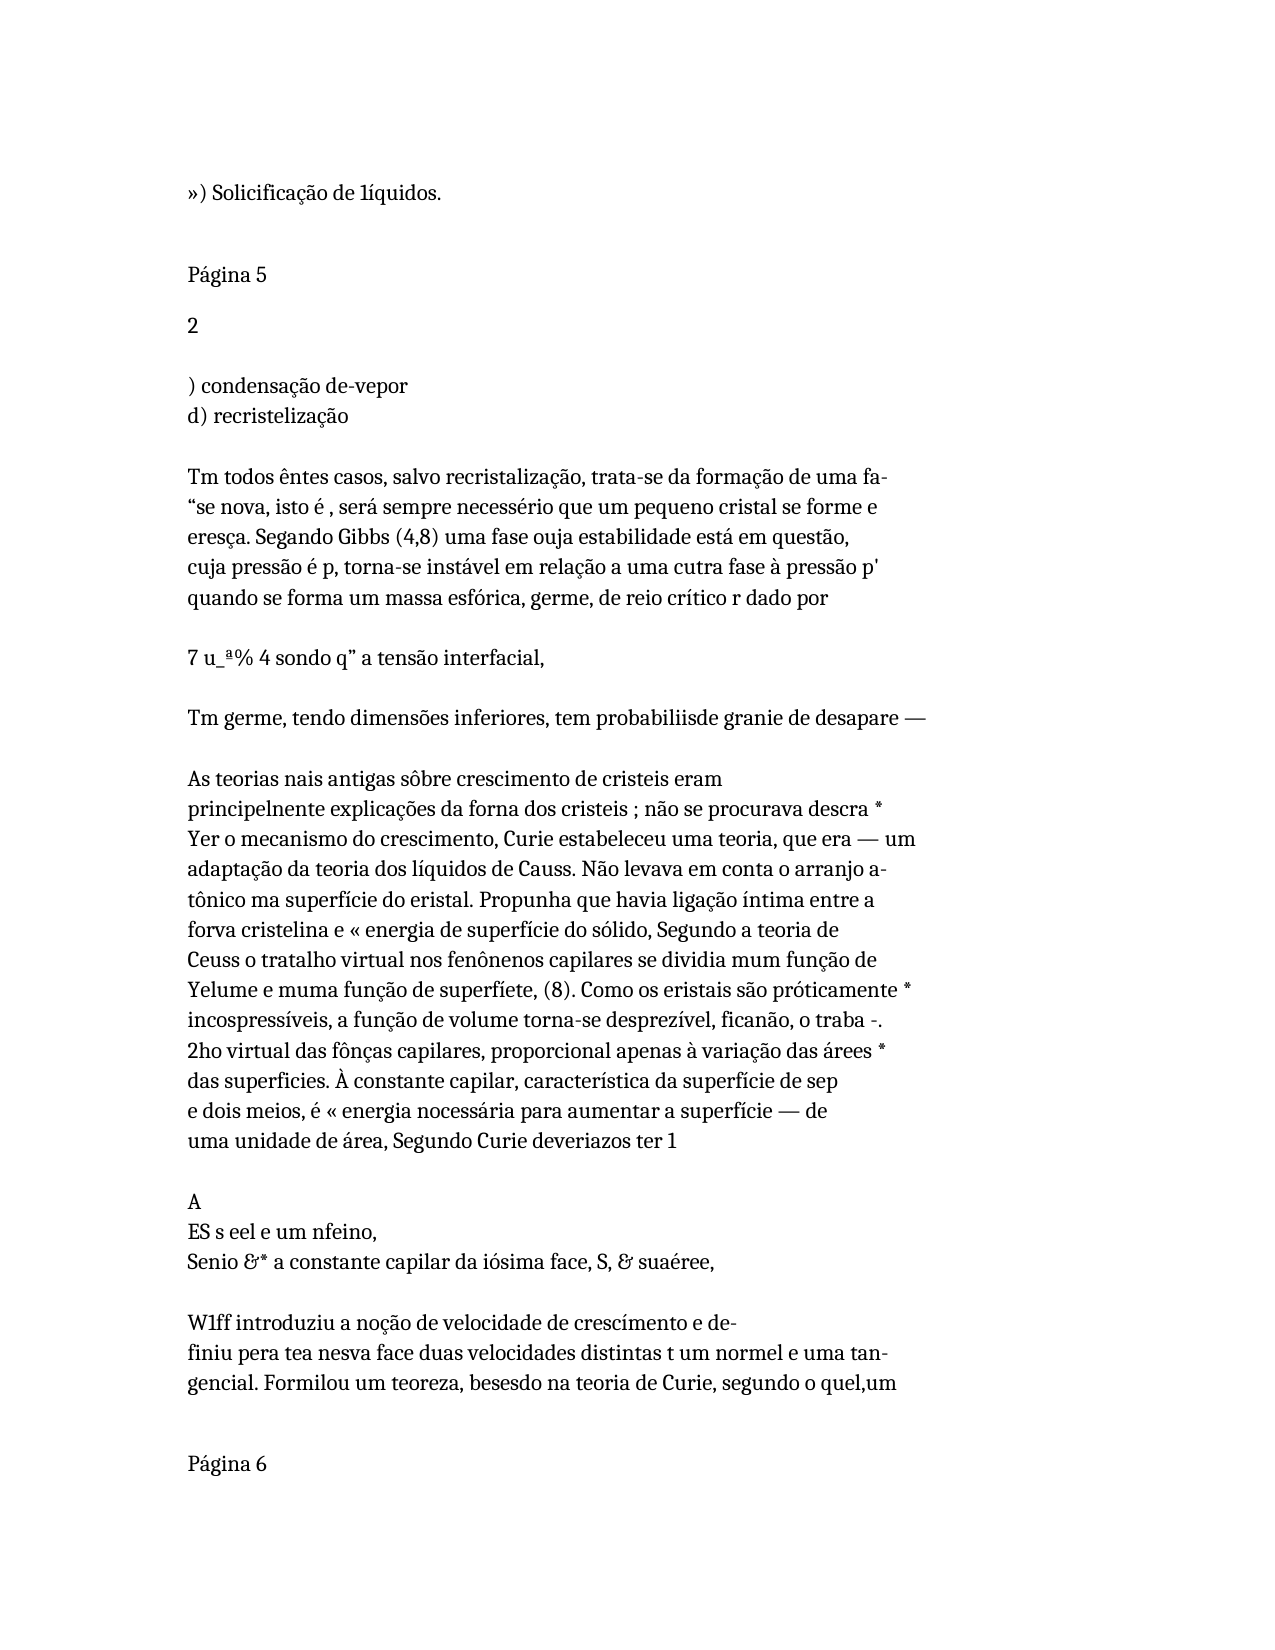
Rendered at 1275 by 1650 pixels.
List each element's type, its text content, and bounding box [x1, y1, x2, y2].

text Página 6 [187, 1451, 1087, 1477]
text 2 ) condensação de-vepor d) recristelização Tm todos êntes casos, salvo recristalização, trata-se da formação de uma fa- “se nova, isto é , será sempre necessério que um pequeno cristal se forme e eresça. Segando Gibbs (4,8) uma fase ouja estabilidade está em questão, cuja pressão é p, torna-se instável em relação a uma cutra fase à pressão p' quando se forma um massa esfórica, germe, de reio crítico r dado por 7 u_ª% 4 sondo q” a tensão interfacial, Tm germe, tendo dimensões inferiores, tem probabiliisde granie de desapare — As teorias nais antigas sôbre crescimento de cristeis eram principelnente explicações da forna dos cristeis ; não se procurava descra * Yer o mecanismo do crescimento, Curie estabeleceu uma teoria, que era — um adaptação da teoria dos líquidos de Causs. Não levava em conta o arranjo a- tônico ma superfície do eristal. Propunha que havia ligação íntima entre a forva cristelina e « energia de superfície do sólido, Segundo a teoria de Ceuss o tratalho virtual nos fenônenos capilares se dividia mum função de Yelume e muma função de superfíete, (8). Como os eristais são próticamente * incospressíveis, a função de volume torna-se desprezível, ficanão, o traba -. 2ho virtual das fônças capilares, proporcional apenas à variação das árees * das superficies. À constante capilar, característica da superfície de sep e dois meios, é « energia nocessária para aumentar a superfície — de uma unidade de área, Segundo Curie deveriazos ter 1 A ES s eel e um nfeino, Senio &* a constante capilar da iósima face, S, & suaéree, W1ff introduziu a noção de velocidade de crescímento e de- finiu pera tea nesva face duas velocidades distintas t um normel e uma tan- gencial. Formilou um teoreza, besesdo na teoria de Curie, segundo o quel,um [187, 312, 1087, 1426]
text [187, 150, 1087, 237]
text Página 5 [187, 261, 1087, 288]
